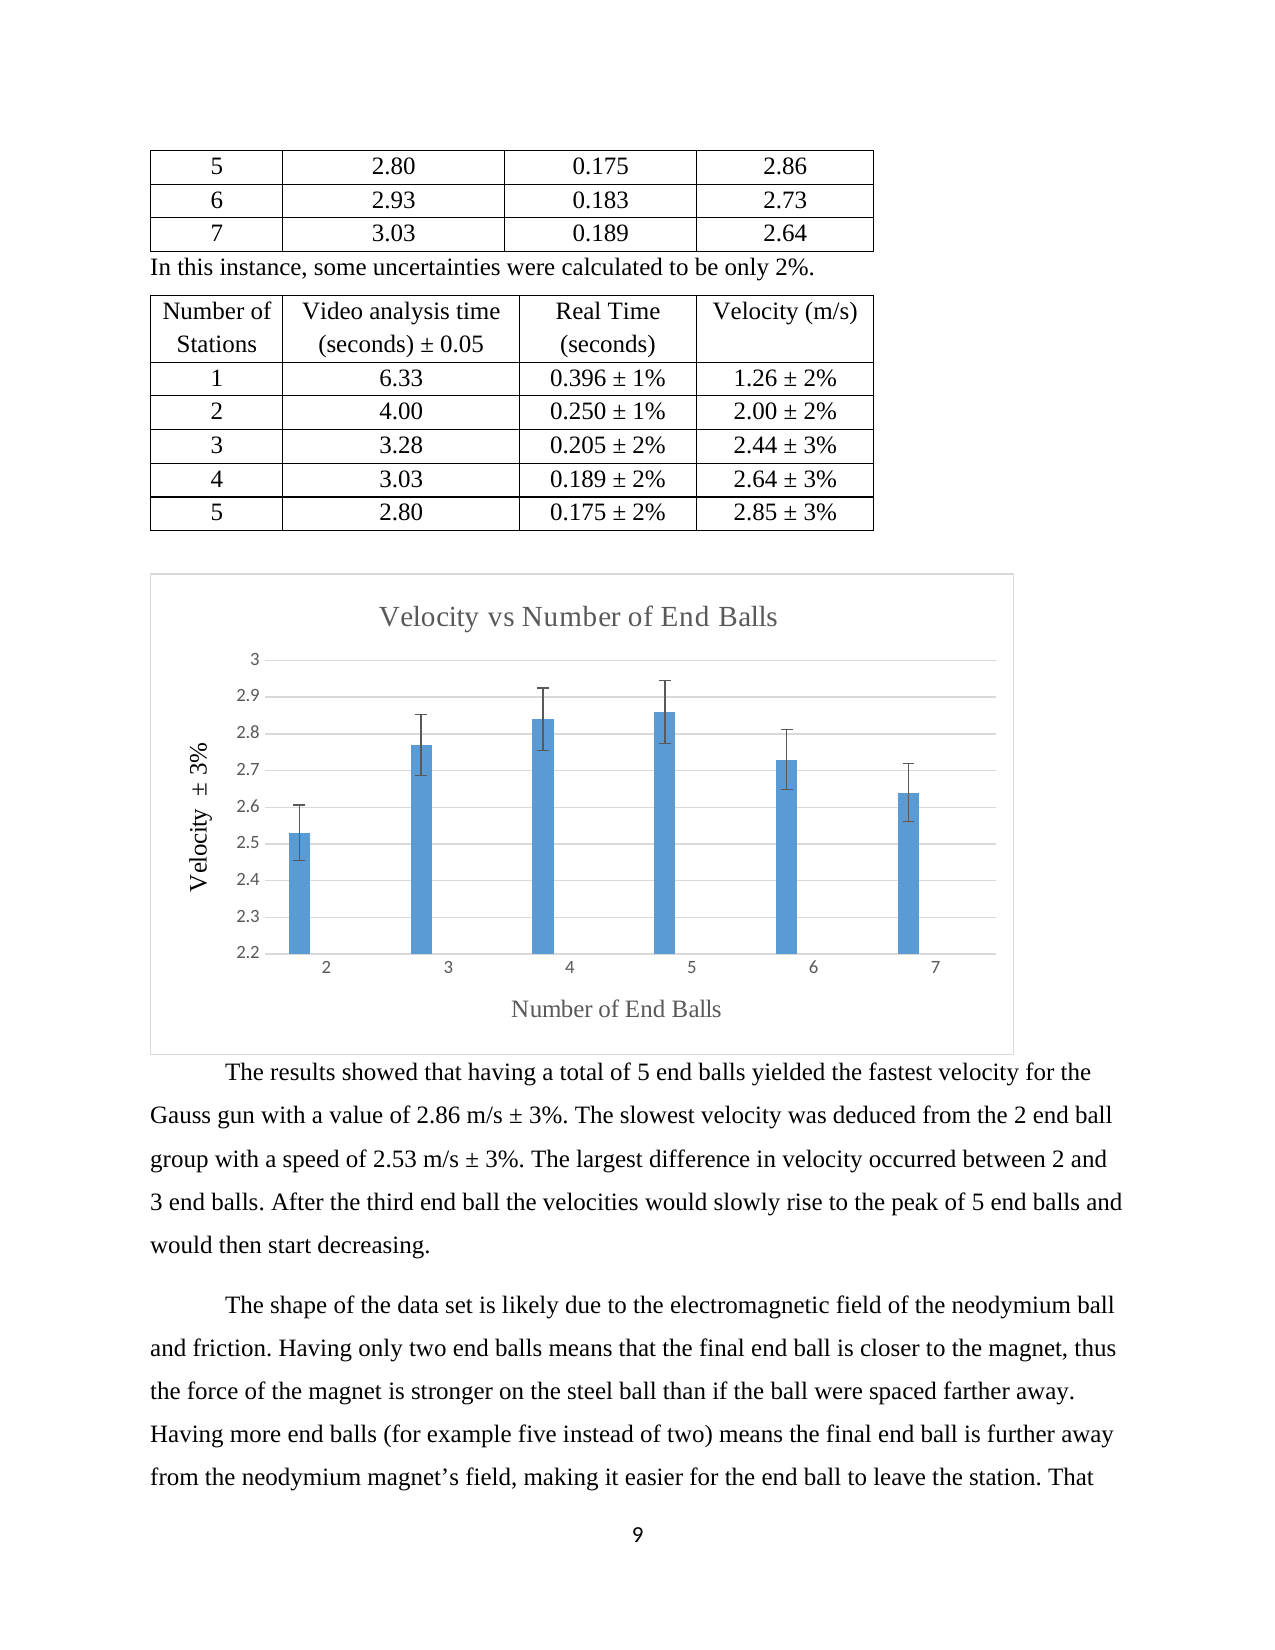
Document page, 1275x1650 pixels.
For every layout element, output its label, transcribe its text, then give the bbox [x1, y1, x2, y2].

table_cell 6.33 [283, 363, 519, 395]
table_header Velocity (m/s) [697, 296, 873, 362]
table_cell 1.26 ± 2% [697, 363, 873, 395]
table_header Video analysis time (seconds) ± 0.05 [283, 296, 519, 362]
table_header Number of Stations [151, 296, 282, 362]
table_cell 3.03 [283, 464, 519, 496]
table_cell 2.93 [283, 185, 504, 217]
table_cell 3.03 [283, 218, 504, 251]
table_cell 2.85 ± 3% [697, 498, 873, 530]
table_cell 0.189 [505, 218, 696, 251]
table_cell 4.00 [283, 396, 519, 429]
table_cell 6 [151, 185, 282, 217]
table_cell 0.205 ± 2% [520, 430, 696, 463]
table_cell 2.80 [283, 498, 519, 530]
table_cell 3 [151, 430, 282, 463]
table_cell 0.189 ± 2% [520, 464, 696, 496]
table_cell 0.396 ± 1% [520, 363, 696, 395]
table_cell 2.86 [697, 151, 873, 184]
table_cell 1 [151, 363, 282, 395]
table_cell 2.64 [697, 218, 873, 251]
table_header Real Time (seconds) [520, 296, 696, 362]
table_cell 2.00 ± 2% [697, 396, 873, 429]
table_cell 0.183 [505, 185, 696, 217]
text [150, 1290, 1125, 1491]
table_cell 2 [151, 396, 282, 429]
table_cell 2.73 [697, 185, 873, 217]
table_cell 7 [151, 218, 282, 251]
table_cell 2.44 ± 3% [697, 430, 873, 463]
table_cell 0.175 [505, 151, 696, 184]
table_cell 2.64 ± 3% [697, 464, 873, 496]
text The results showed that having a total of 5 end balls yielded the fastest velocity for the Gauss gun with a value of 2.86 m/s ± 3%. The slowest velocity was deduced from the 2 end ball group with a speed of 2.53 m/s ± 3%. The largest difference in velocity occurred between 2 and 3 end balls. After the third end ball the velocities would slowly rise to the peak of 5 end balls and would then start decreasing. [150, 1057, 1125, 1259]
table_cell 0.250 ± 1% [520, 396, 696, 429]
text In this instance, some uncertainties were calculated to be only 2%. [150, 252, 1125, 281]
table_cell 2.80 [283, 151, 504, 184]
table_cell 0.175 ± 2% [520, 498, 696, 530]
table_cell 4 [151, 464, 282, 496]
table_cell 5 [151, 498, 282, 530]
table_cell 3.28 [283, 430, 519, 463]
table_cell 5 [151, 151, 282, 184]
